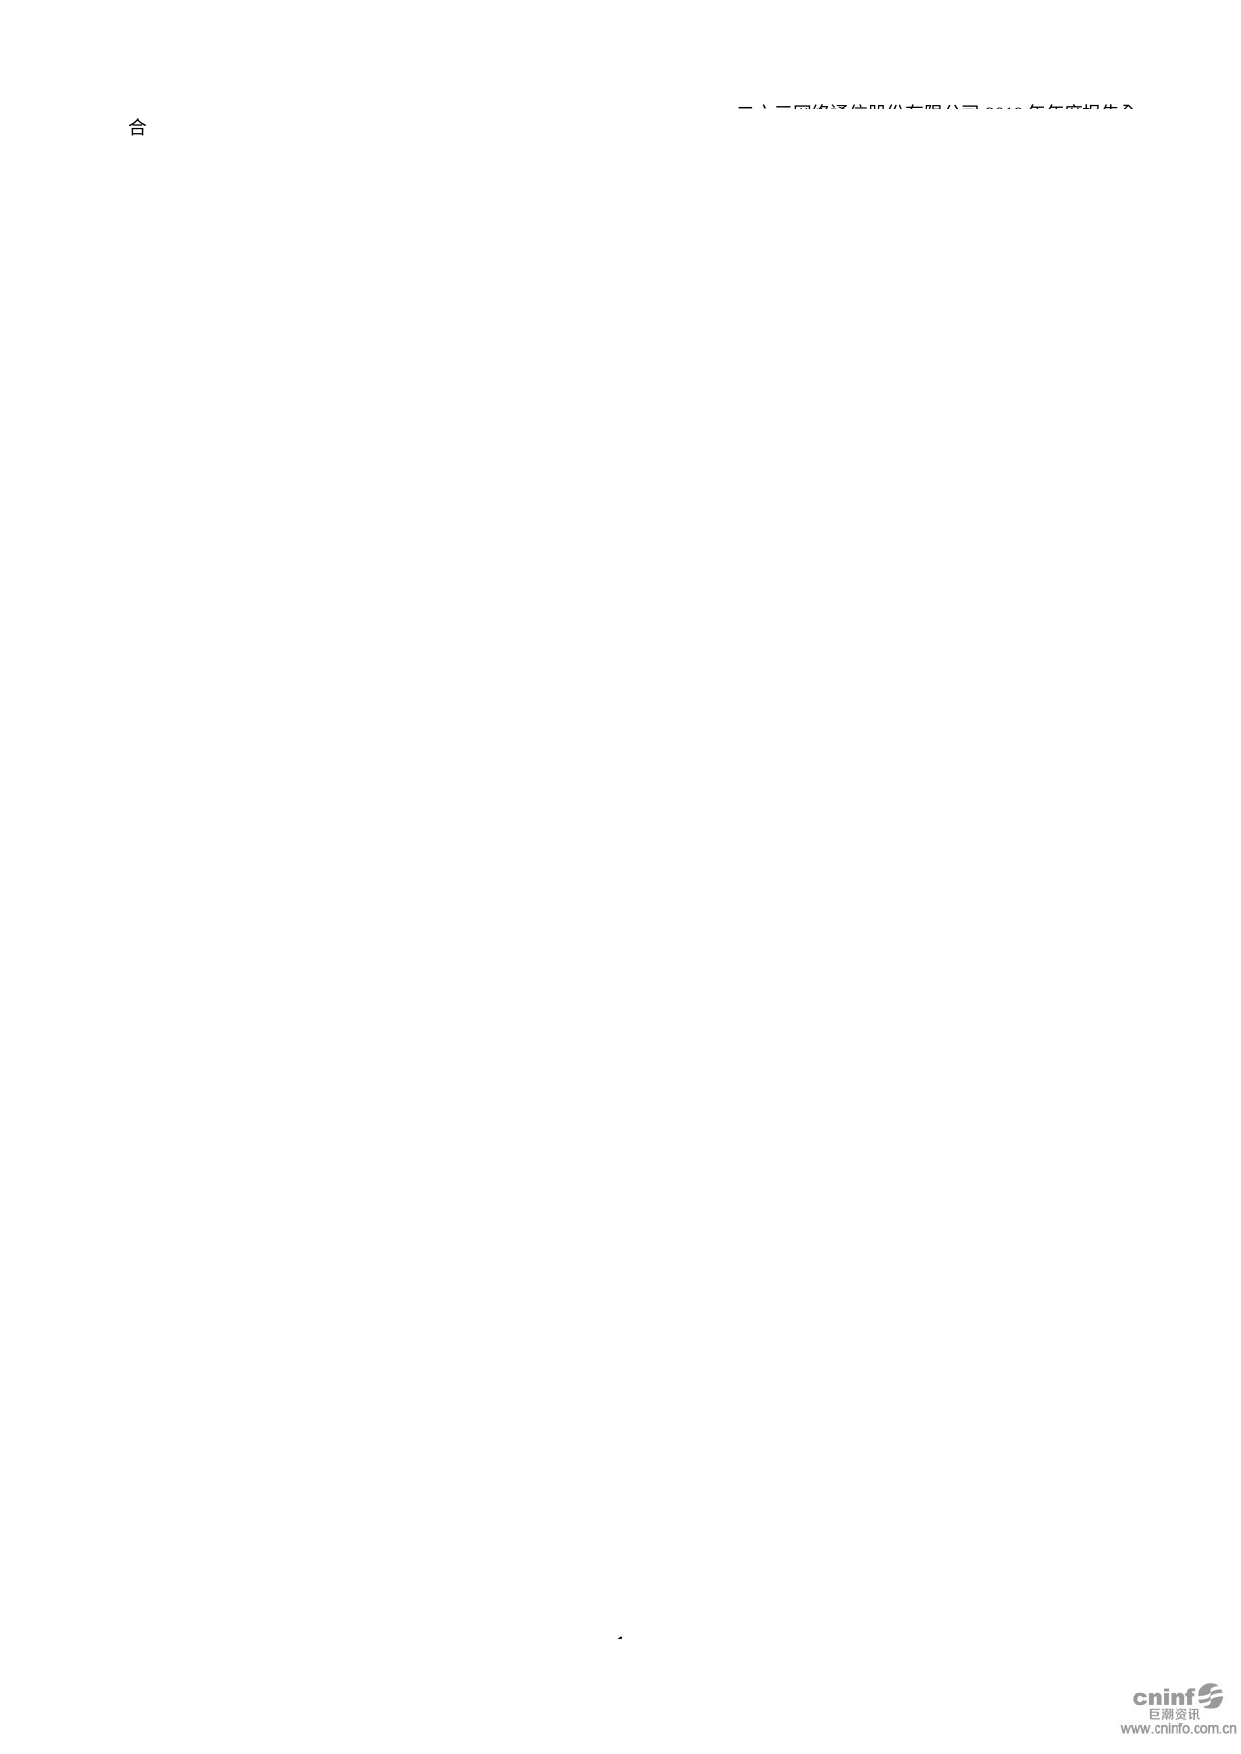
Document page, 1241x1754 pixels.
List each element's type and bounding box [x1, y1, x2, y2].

picture [1115, 1680, 1240, 1737]
text [128, 114, 1160, 140]
